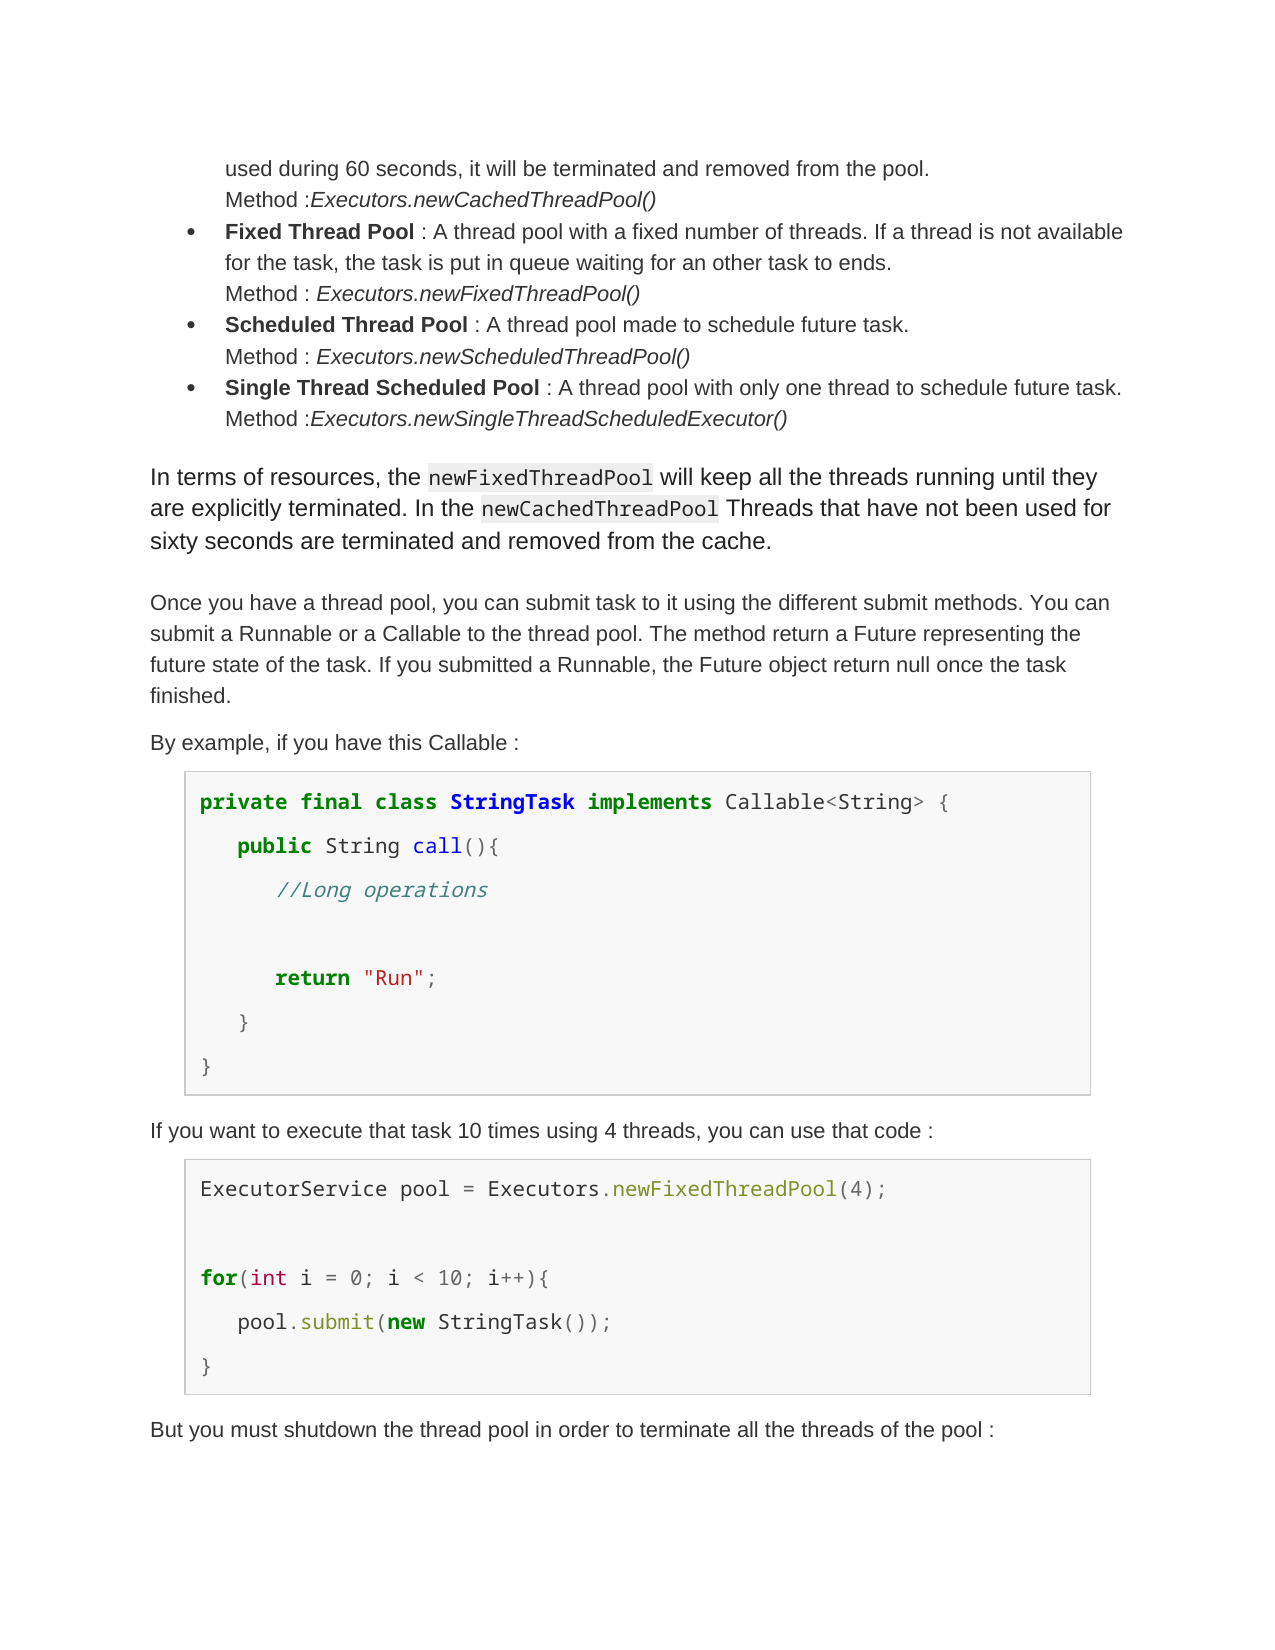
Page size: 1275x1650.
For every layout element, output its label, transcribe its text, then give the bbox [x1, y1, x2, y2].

text private final class StringTask implements Callable<String> { [186, 772, 1090, 815]
text public String call(){ [186, 815, 1090, 859]
text In terms of resources, the newFixedThreadPool will keep all the threads running until they are explicitly terminated. In the newCachedThreadPool Threads that have not been used for sixty seconds are terminated and removed from the cache. [150, 460, 1125, 554]
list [187, 150, 1125, 212]
text } [186, 991, 1090, 1035]
list Single Thread Scheduled Pool : A thread pool with only one thread to schedule future task. Method :Executors.newSingleThreadScheduledExecutor() [187, 369, 1125, 431]
text But you must shutdown the thread pool in order to terminate all the threads of the pool : [150, 1411, 1125, 1442]
text Once you have a thread pool, you can submit task to it using the different submit methods. You can submit a Runnable or a Callable to the thread pool. The method return a Future representing the future state of the task. If you submitted a Runnable, the Future object return null once the task finished. [150, 583, 1125, 708]
list Scheduled Thread Pool : A thread pool made to schedule future task. Method : Executors.newScheduledThreadPool() [187, 306, 1125, 369]
list Fixed Thread Pool : A thread pool with a fixed number of threads. If a thread is not available for the task, the task is put in queue waiting for an other task to ends. Method : Executors.newFixedThreadPool() [187, 212, 1125, 306]
text } [186, 1335, 1090, 1394]
text } [186, 1035, 1090, 1094]
text return "Run"; [186, 947, 1090, 991]
text pool.submit(new StringTask()); [186, 1291, 1090, 1335]
text ExecutorService pool = Executors.newFixedThreadPool(4); [186, 1160, 1090, 1202]
text //Long operations [186, 859, 1090, 903]
text If you want to execute that task 10 times using 4 threads, you can use that code : [150, 1112, 1125, 1143]
text for(int i = 0; i < 10; i++){ [186, 1247, 1090, 1291]
text By example, if you have this Callable : [150, 724, 1125, 755]
